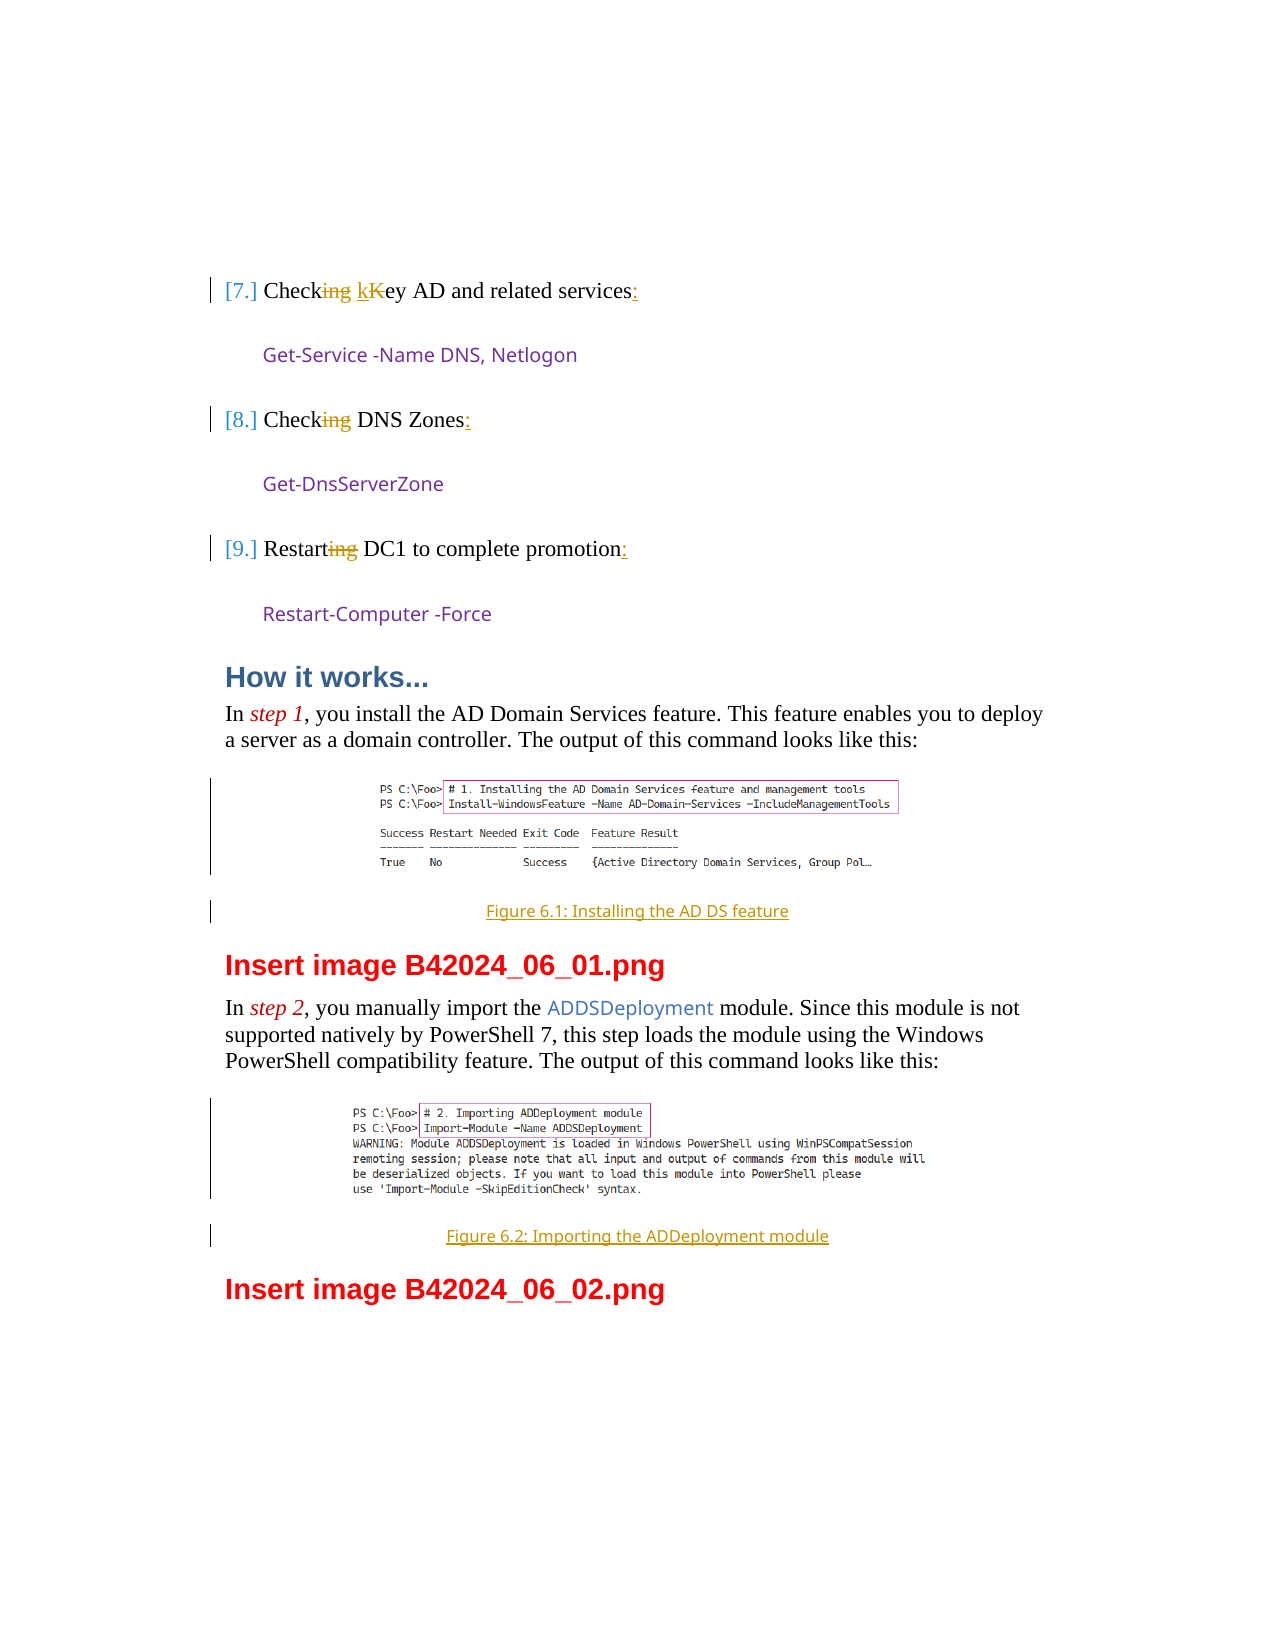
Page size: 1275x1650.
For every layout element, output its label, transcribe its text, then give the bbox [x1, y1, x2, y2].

text In step 2, you manually import the ADDSDeployment module. Since this module is not supported natively by PowerShell 7, this step loads the module using the Windows PowerShell compatibility feature. The output of this command looks like this: [225, 993, 1050, 1073]
text Restart DC1 to complete promotion [225, 535, 1050, 561]
text Get-DnsServerZone [262, 471, 1050, 498]
text Restart-Computer -Force [262, 600, 1050, 627]
picture [374, 777, 901, 875]
text Check ey AD and related services [225, 277, 1050, 303]
picture [341, 1098, 934, 1200]
text Check DNS Zones [225, 406, 1050, 432]
list Insert image B42024_06_01.png [225, 947, 1050, 981]
text Get-Service -Name DNS, Netlogon [262, 341, 1050, 368]
list Insert image B42024_06_02.png [225, 1272, 1050, 1305]
subtitle How it works... [225, 660, 1050, 694]
text In step 1, you install the AD Domain Services feature. This feature enables you to deploy a server as a domain controller. The output of this command looks like this: [225, 700, 1050, 753]
